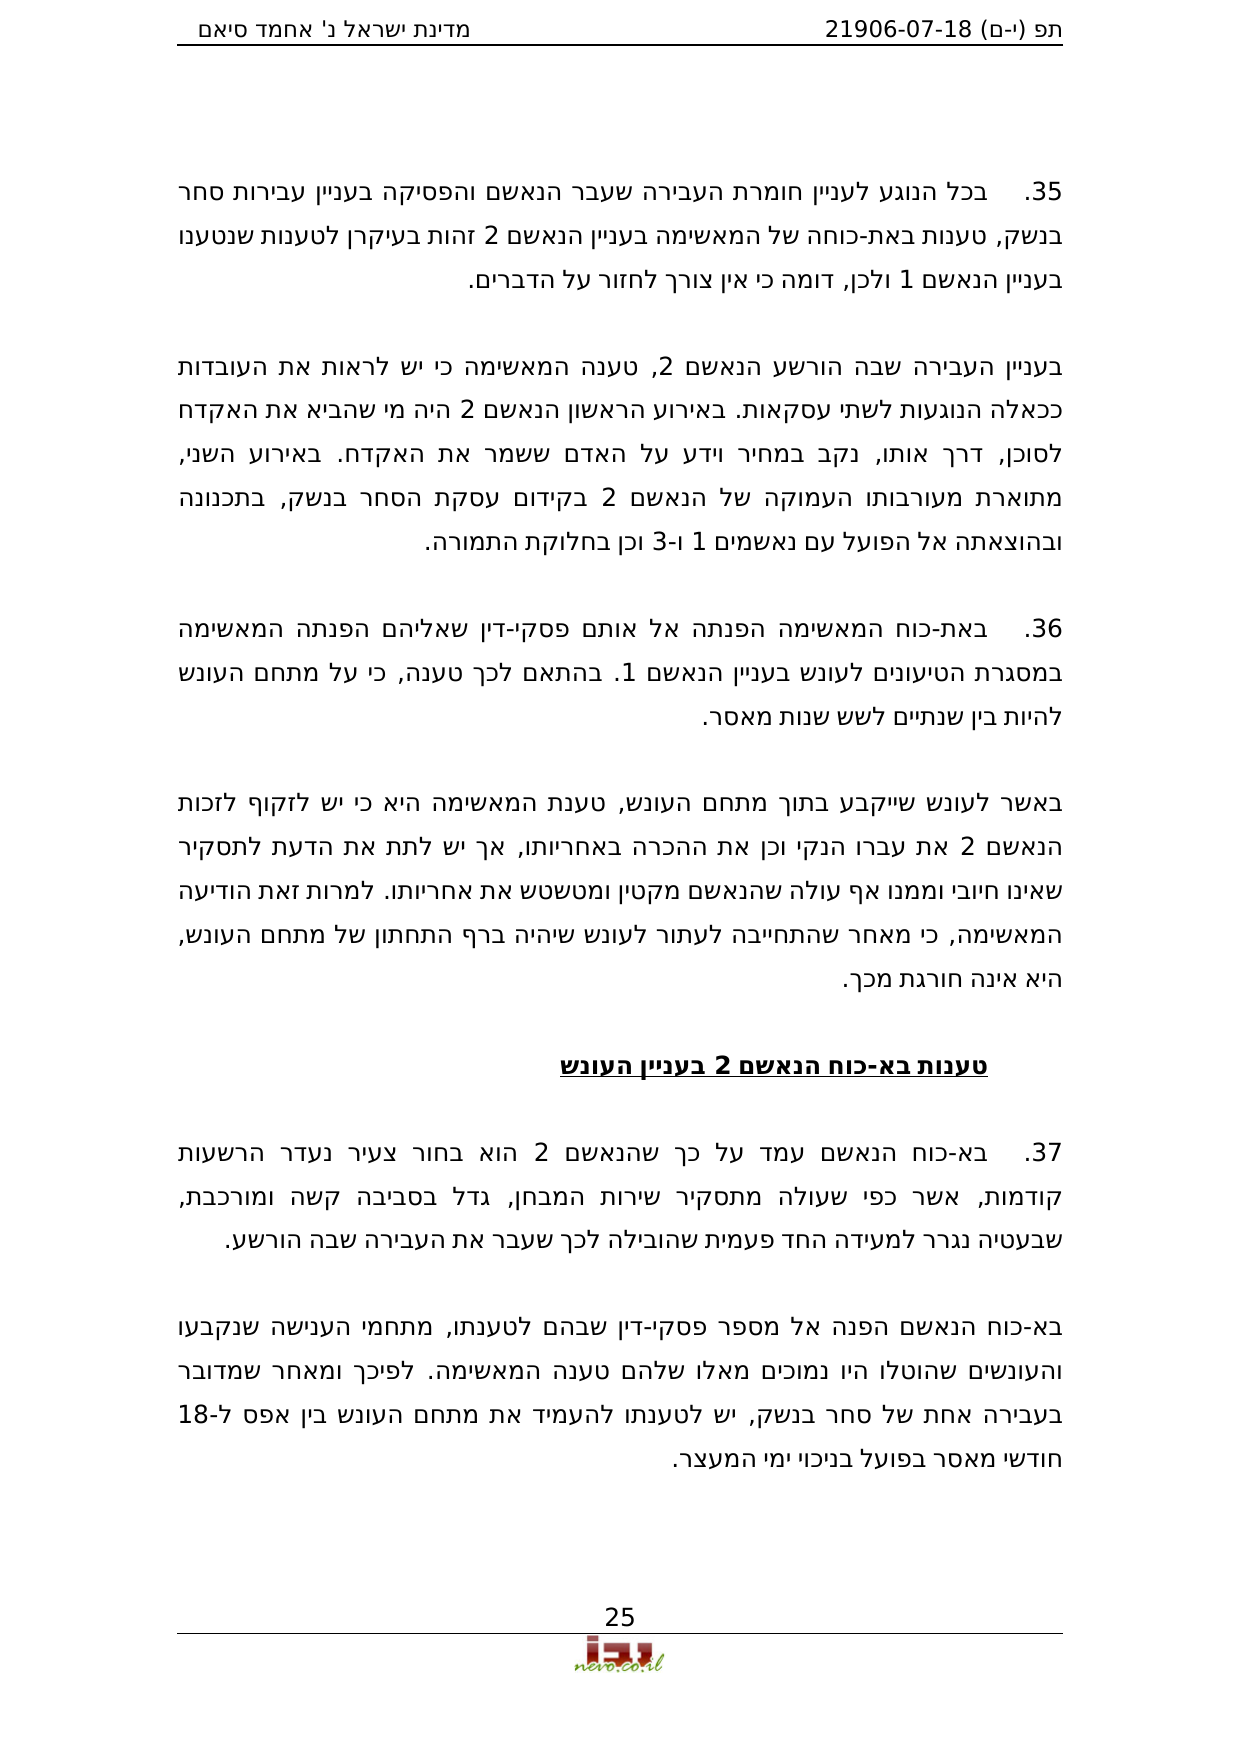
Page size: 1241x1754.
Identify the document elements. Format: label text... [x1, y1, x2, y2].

text 35. בכל הנוגע לעניין חומרת העבירה שעבר הנאשם והפסיקה בעניין עבירות סחר בנשק, טענות באת-כוחה של המאשימה בעניין הנאשם 2 זהות בעיקרן לטענות שנטענו בעניין הנאשם 1 ולכן, דומה כי אין צורך לחזור על הדברים. [177, 177, 1063, 294]
text 37. בא-כוח הנאשם עמד על כך שהנאשם 2 הוא בחור צעיר נעדר הרשעות קודמות, אשר כפי שעולה מתסקיר שירות המבחן, גדל בסביבה קשה ומורכבת, שבעטיה נגרר למעידה החד פעמית שהובילה לכך שעבר את העבירה שבה הורשע. [177, 1138, 1063, 1255]
text 36. באת-כוח המאשימה הפנתה אל אותם פסקי-דין שאליהם הפנתה המאשימה במסגרת הטיעונים לעונש בעניין הנאשם 1. בהתאם לכך טענה, כי על מתחם העונש להיות בין שנתיים לשש שנות מאסר. [177, 614, 1063, 731]
text באשר לעונש שייקבע בתוך מתחם העונש, טענת המאשימה היא כי יש לזקוף לזכות הנאשם 2 את עברו הנקי וכן את ההכרה באחריותו, אך יש לתת את הדעת לתסקיר שאינו חיובי וממנו אף עולה שהנאשם מקטין ומטשטש את אחריותו. למרות זאת הודיעה המאשימה, כי מאחר שהתחייבה לעתור לעונש שיהיה ברף התחתון של מתחם העונש, היא אינה חורגת מכך. [177, 789, 1063, 993]
picture [574, 1635, 666, 1673]
text בעניין העבירה שבה הורשע הנאשם 2, טענה המאשימה כי יש לראות את העובדות ככאלה הנוגעות לשתי עסקאות. באירוע הראשון הנאשם 2 היה מי שהביא את האקדח לסוכן, דרך אותו, נקב במחיר וידע על האדם ששמר את האקדח. באירוע השני, מתוארת מעורבותו העמוקה של הנאשם 2 בקידום עסקת הסחר בנשק, בתכנונה ובהוצאתה אל הפועל עם נאשמים 1 ו-3 וכן בחלוקת התמורה. [177, 352, 1063, 556]
text בא-כוח הנאשם הפנה אל מספר פסקי-דין שבהם לטענתו, מתחמי הענישה שנקבעו והעונשים שהוטלו היו נמוכים מאלו שלהם טענה המאשימה. לפיכך ומאחר שמדובר בעבירה אחת של סחר בנשק, יש לטענתו להעמיד את מתחם העונש בין אפס ל-18 חודשי מאסר בפועל בניכוי ימי המעצר. [177, 1312, 1063, 1473]
text טענות בא-כוח הנאשם 2 בעניין העונש [177, 1051, 1063, 1080]
